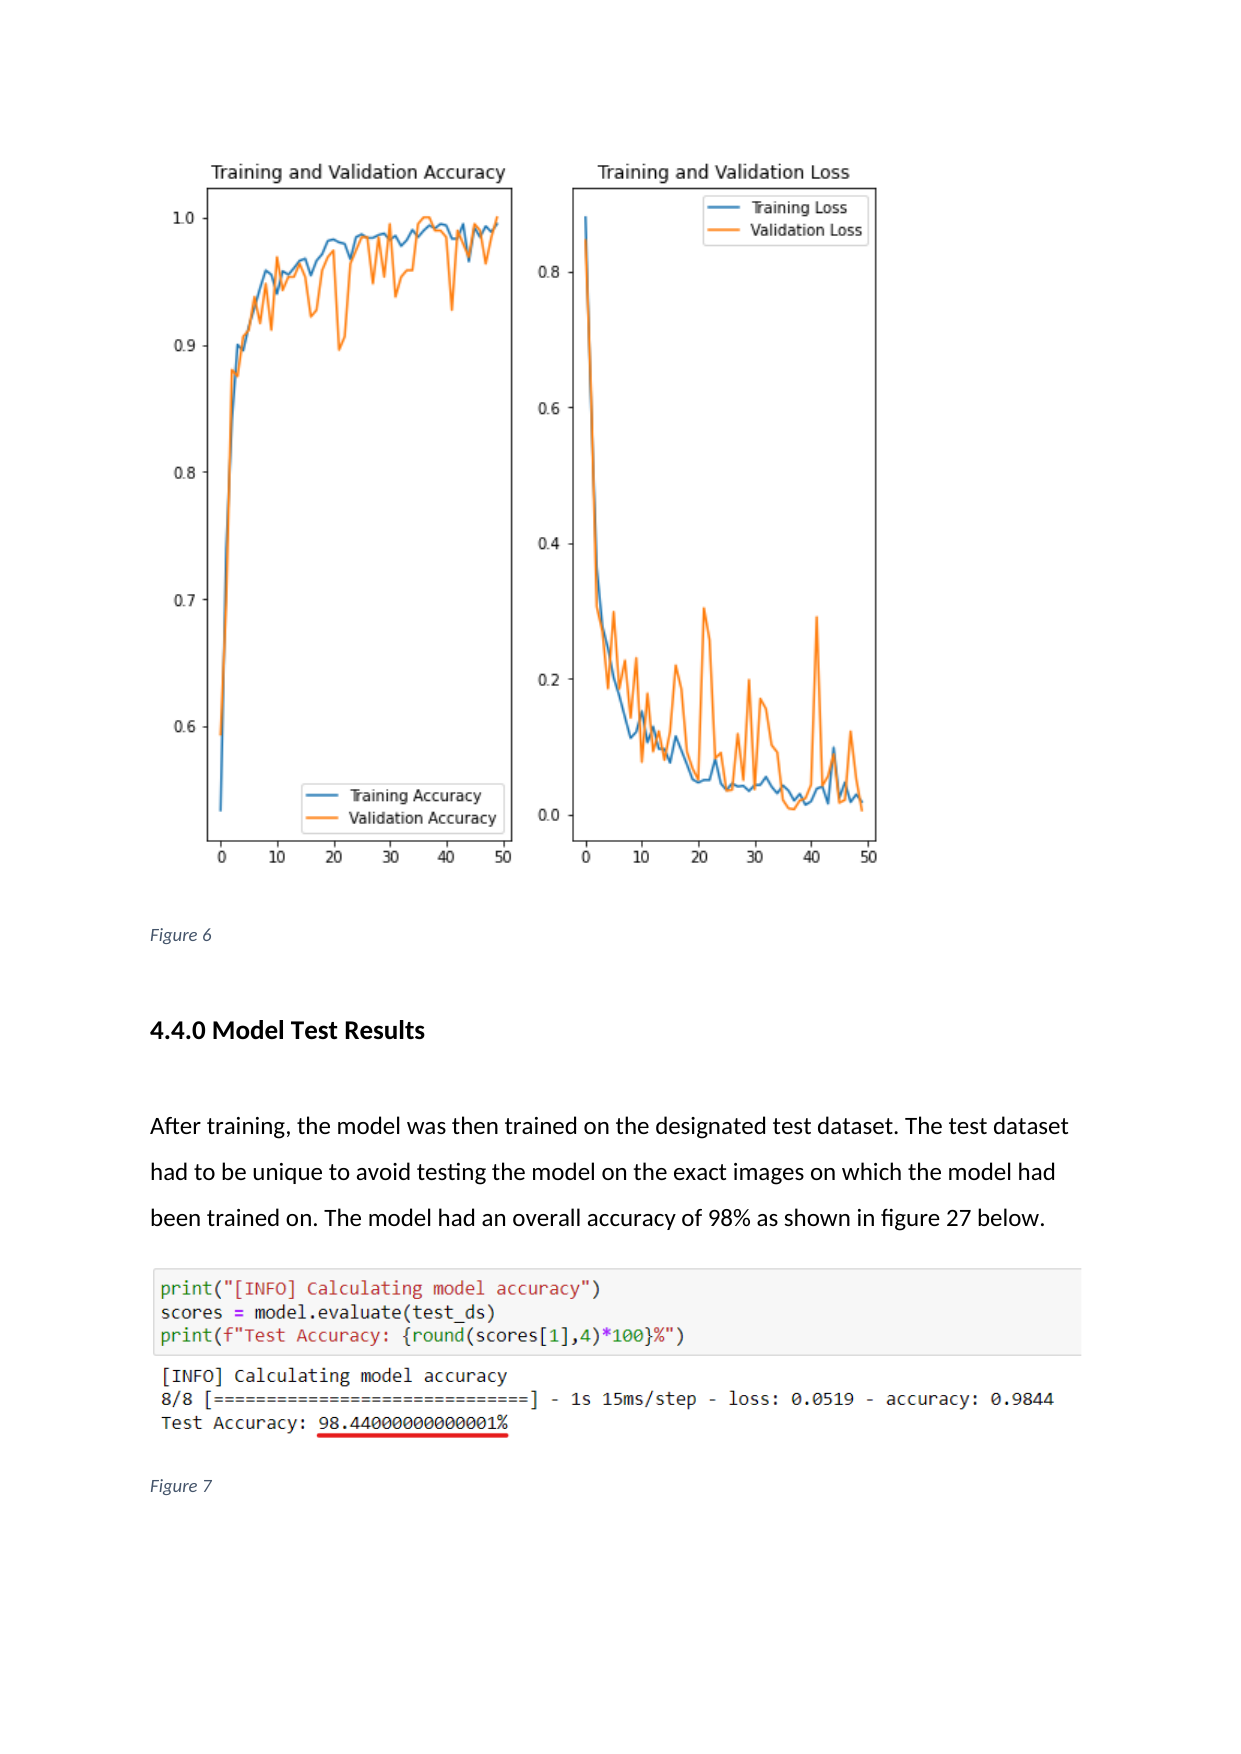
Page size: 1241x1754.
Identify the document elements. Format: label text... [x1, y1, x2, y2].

picture [150, 150, 919, 905]
picture [150, 1264, 1082, 1444]
subtitle 4.4.0 Model Test Results [150, 1013, 1090, 1046]
text After training, the model was then trained on the designated test dataset. The test dataset had to be unique to avoid testing the model on the exact images on which the model had been trained on. The model had an overall accuracy of 98% as shown in figure 27 below. [150, 1111, 1090, 1232]
